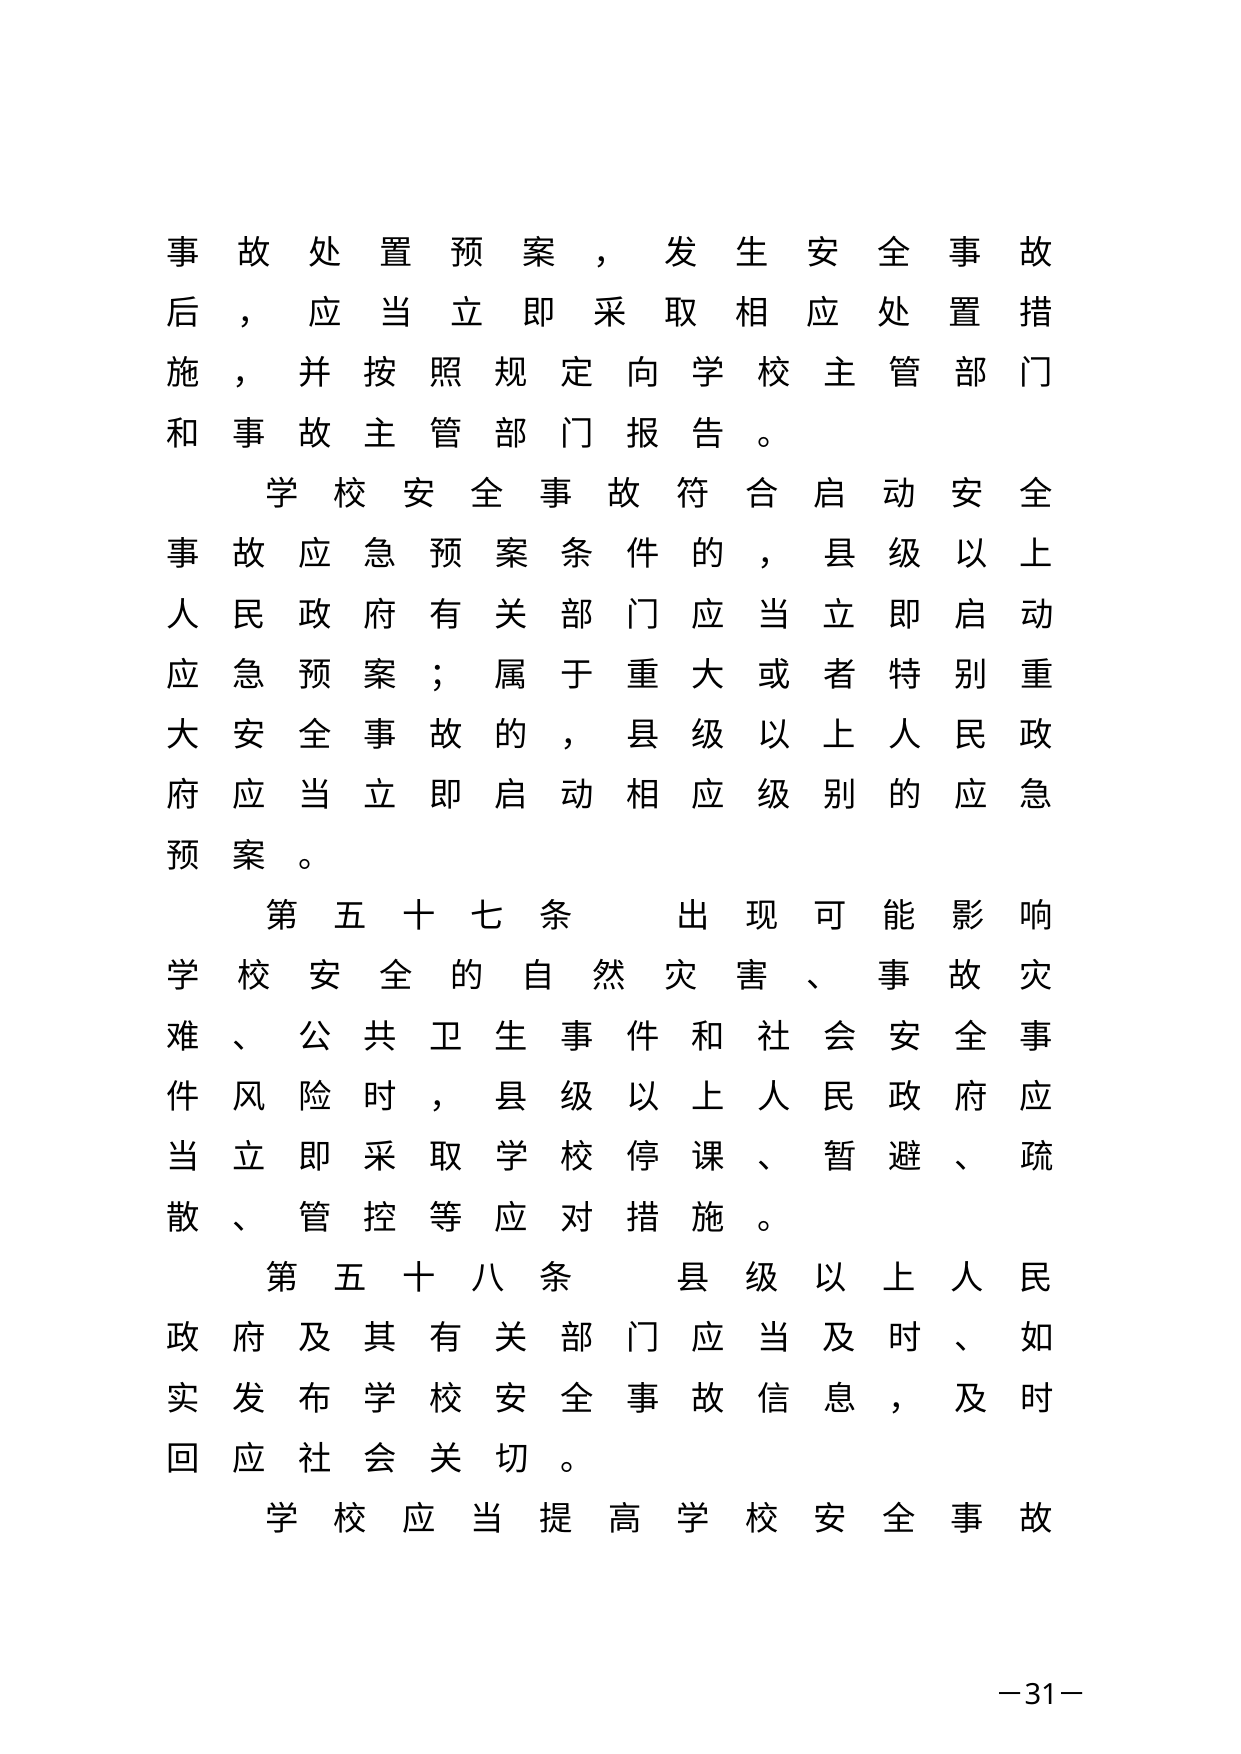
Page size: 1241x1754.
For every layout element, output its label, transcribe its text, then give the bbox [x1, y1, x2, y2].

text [167, 219, 1085, 461]
text 学校安全事故符合启动安全事故应急预案条件的，县级以上人民政府有关部门应当立即启动应急预案；属于重大或者特别重大安全事故的，县级以上人民政府应当立即启动相应级别的应急预案。 [167, 461, 1085, 883]
text 第五十七条 出现可能影响学校安全的自然灾害、事故灾难、公共卫生事件和社会安全事件风险时，县级以上人民政府应当立即采取学校停课、暂避、疏散、管控等应对措施。 [167, 883, 1085, 1245]
text 第五十八条 县级以上人民政府及其有关部门应当及时、如实发布学校安全事故信息，及时回应社会关切。 [167, 1245, 1085, 1486]
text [167, 1486, 1085, 1546]
